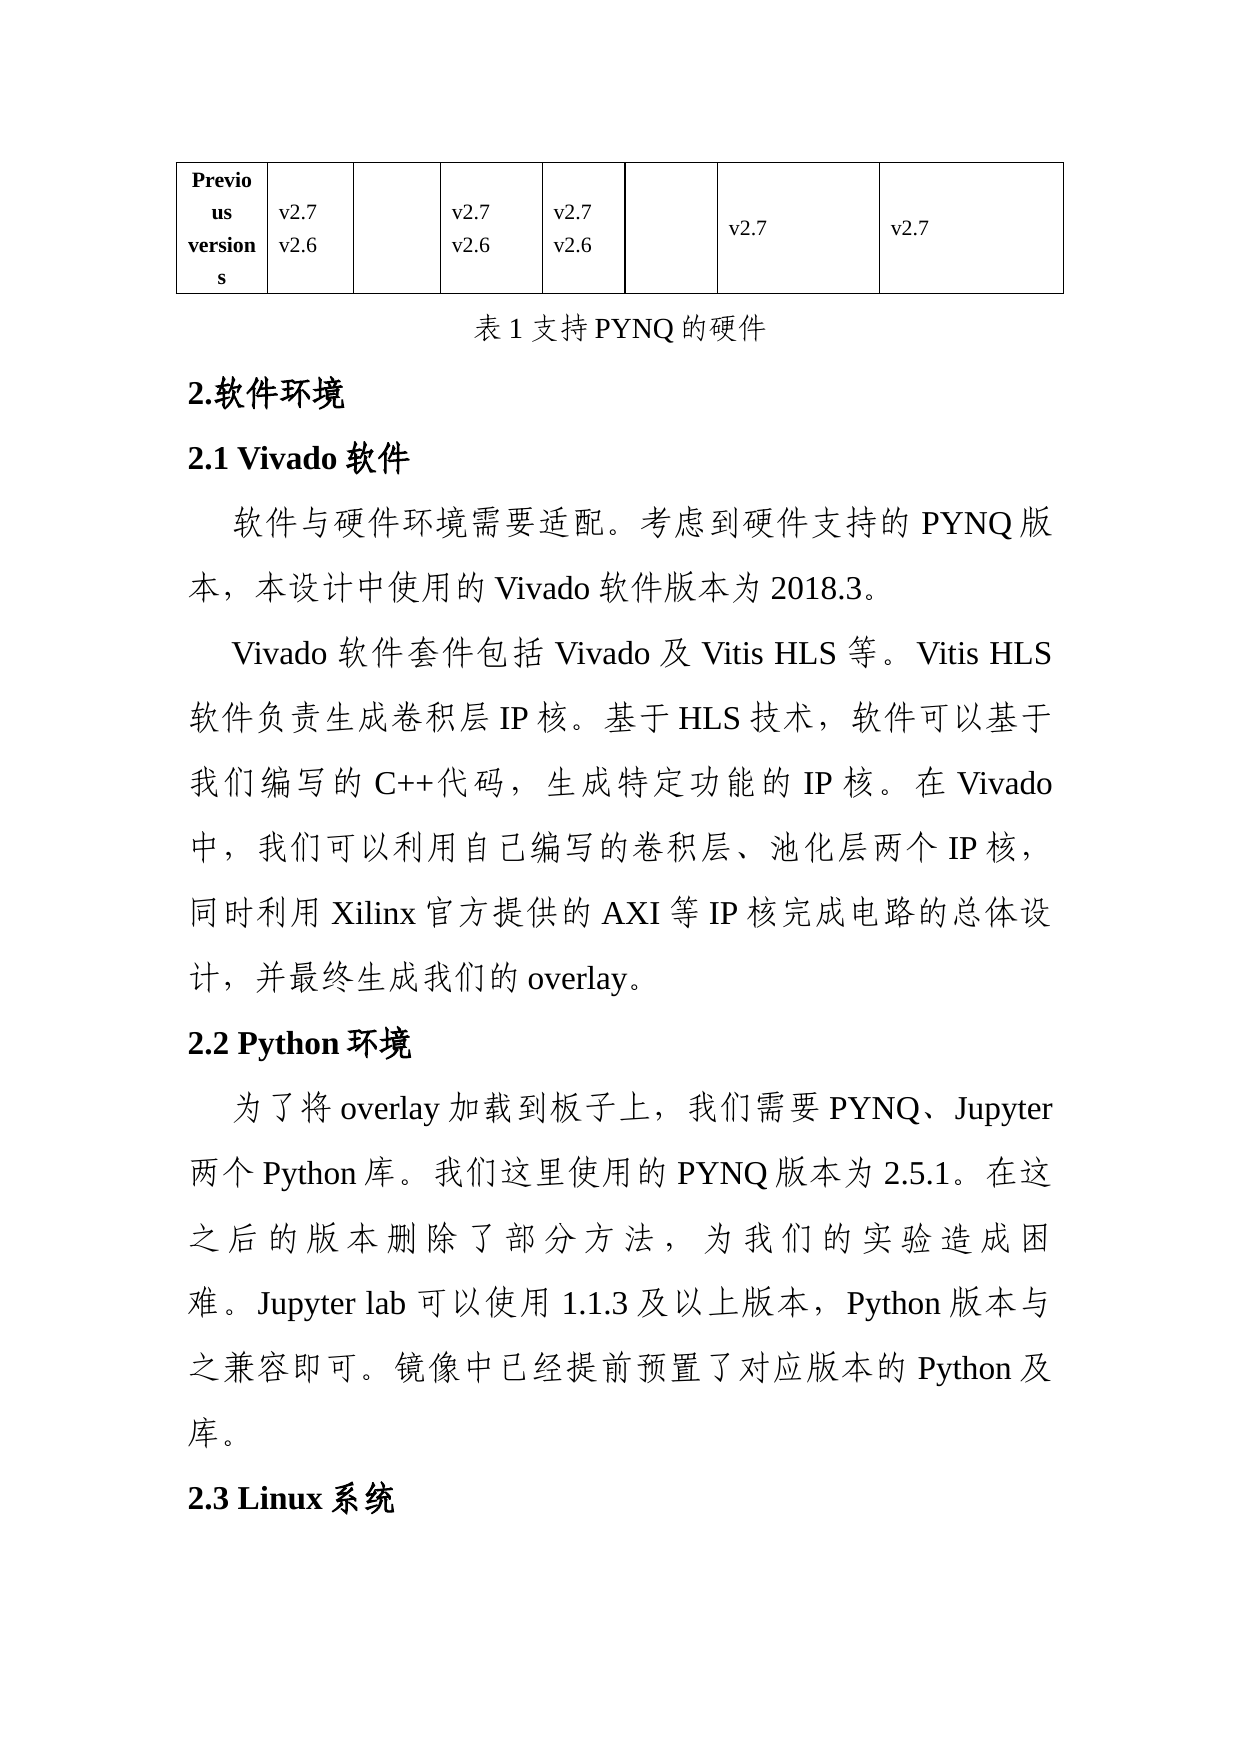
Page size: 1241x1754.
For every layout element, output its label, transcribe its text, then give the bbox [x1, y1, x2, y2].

table_cell [354, 163, 440, 293]
table_cell v2.7 [718, 163, 879, 293]
text 为了将overlay加载到板子上，我们需要PYNQ、Jupyter两个Python库。我们这里使用的PYNQ版本为2.5.1。在这之后的版本删除了部分方法，为我们的实验造成困难。Jupyter lab可以使用1.1.3及以上版本，Python版本与之兼容即可。镜像中已经提前预置了对应版本的Python及库。 [187, 1074, 1053, 1464]
text 软件与硬件环境需要适配。考虑到硬件支持的PYNQ版本，本设计中使用的Vivado软件版本为2018.3。 [187, 489, 1053, 619]
text 2.2 Python环境 [187, 1009, 1053, 1074]
text 2.3 Linux系统 [187, 1464, 1053, 1529]
table_cell v2.7 v2.6 [268, 163, 353, 293]
text 2.软件环境 [187, 359, 1053, 424]
text Vivado软件套件包括Vivado及Vitis HLS等。Vitis HLS软件负责生成卷积层IP核。基于HLS技术，软件可以基于我们编写的C++代码，生成特定功能的IP核。在Vivado中，我们可以利用自己编写的卷积层、池化层两个IP核，同时利用Xilinx官方提供的AXI等IP核完成电路的总体设计，并最终生成我们的overlay。 [187, 619, 1053, 1009]
table_cell v2.7 [880, 163, 1063, 293]
table_cell Previous versions [177, 163, 267, 293]
table_cell v2.7 v2.6 [441, 163, 542, 293]
text 表1 支持PYNQ的硬件 [187, 294, 1053, 359]
table_cell [626, 163, 717, 293]
text 2.1 Vivado软件 [187, 424, 1053, 489]
table_cell v2.7 v2.6 [543, 163, 624, 293]
